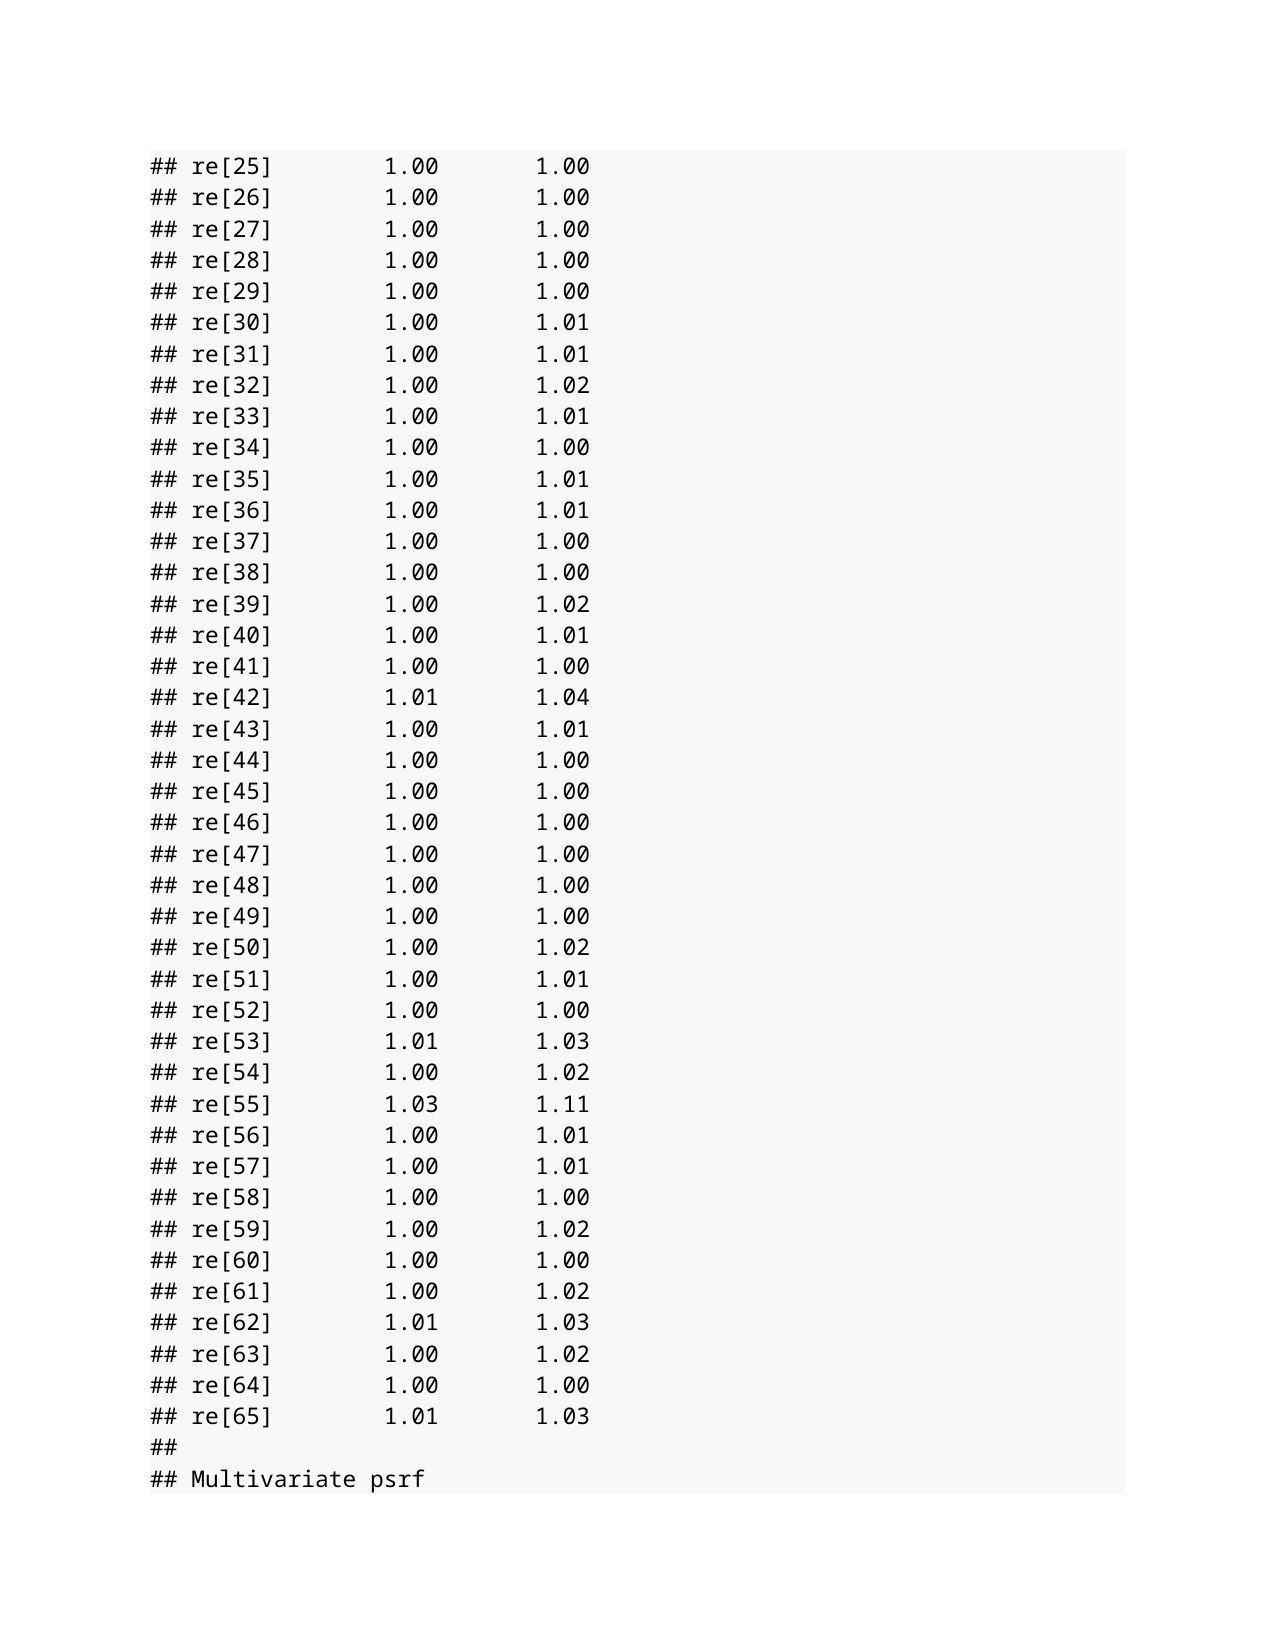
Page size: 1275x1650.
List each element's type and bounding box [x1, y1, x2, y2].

text [150, 150, 1125, 1494]
